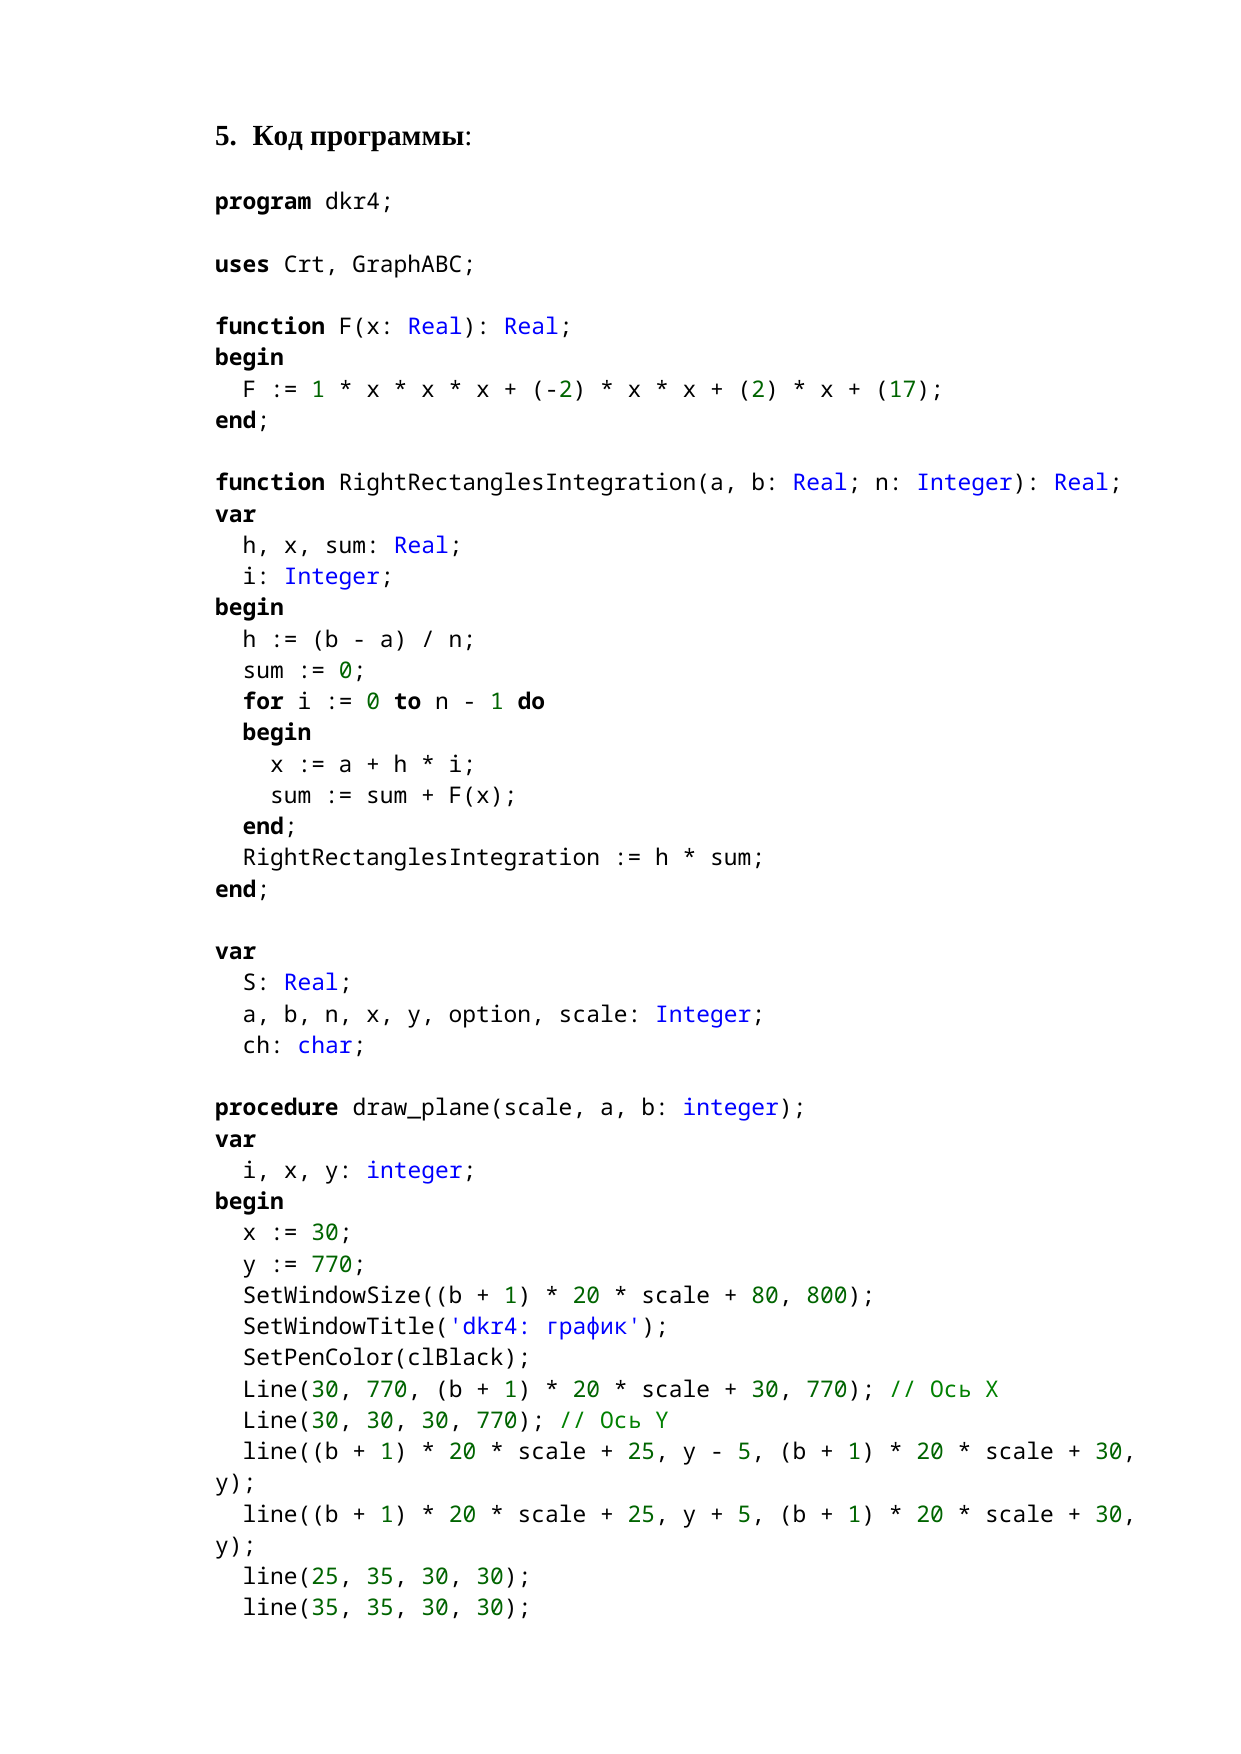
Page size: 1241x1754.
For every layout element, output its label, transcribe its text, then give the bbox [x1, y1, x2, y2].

text uses Crt, GraphABC; [215, 248, 1152, 279]
text i, x, y: integer; [215, 1154, 1152, 1185]
text RightRectanglesIntegration := h * sum; [215, 841, 1152, 873]
text begin [215, 591, 1152, 623]
text F := 1 * x * x * x + (-2) * x * x + (2) * x + (17); [215, 373, 1152, 404]
text program dkr4; [215, 185, 1152, 216]
text y := 770; [215, 1248, 1152, 1279]
text var [215, 935, 1152, 966]
text x := a + h * i; [215, 748, 1152, 779]
text h := (b - a) / n; [215, 623, 1152, 654]
text line(25, 35, 30, 30); [215, 1560, 1152, 1591]
text ch: char; [215, 1029, 1152, 1060]
text end; [215, 404, 1152, 435]
text SetWindowSize((b + 1) * 20 * scale + 80, 800); [215, 1279, 1152, 1310]
text var [215, 498, 1152, 529]
text end; [215, 810, 1152, 841]
text function RightRectanglesIntegration(a, b: Real; n: Integer): Real; [215, 466, 1152, 498]
text function F(x: Real): Real; [215, 310, 1152, 341]
text begin [215, 1185, 1152, 1216]
text i: Integer; [215, 560, 1152, 591]
text SetPenColor(clBlack); [215, 1341, 1152, 1373]
text begin [215, 341, 1152, 373]
text var [215, 1123, 1152, 1154]
text h, x, sum: Real; [215, 529, 1152, 560]
text line((b + 1) * 20 * scale + 25, y + 5, (b + 1) * 20 * scale + 30, y); [215, 1498, 1152, 1560]
text Line(30, 770, (b + 1) * 20 * scale + 30, 770); // Ось X [215, 1373, 1152, 1404]
text line((b + 1) * 20 * scale + 25, y - 5, (b + 1) * 20 * scale + 30, y); [215, 1435, 1152, 1498]
text line(35, 35, 30, 30); [215, 1591, 1152, 1623]
text for i := 0 to n - 1 do [215, 685, 1152, 716]
text end; [215, 873, 1152, 904]
text Line(30, 30, 30, 770); // Ось Y [215, 1404, 1152, 1435]
text x := 30; [215, 1216, 1152, 1248]
text S: Real; [215, 966, 1152, 998]
text sum := sum + F(x); [215, 779, 1152, 810]
list Код программы: [215, 118, 1152, 152]
text begin [215, 716, 1152, 748]
text procedure draw_plane(scale, a, b: integer); [215, 1091, 1152, 1123]
text sum := 0; [215, 654, 1152, 685]
text a, b, n, x, y, option, scale: Integer; [215, 998, 1152, 1029]
text SetWindowTitle('dkr4: график'); [215, 1310, 1152, 1341]
